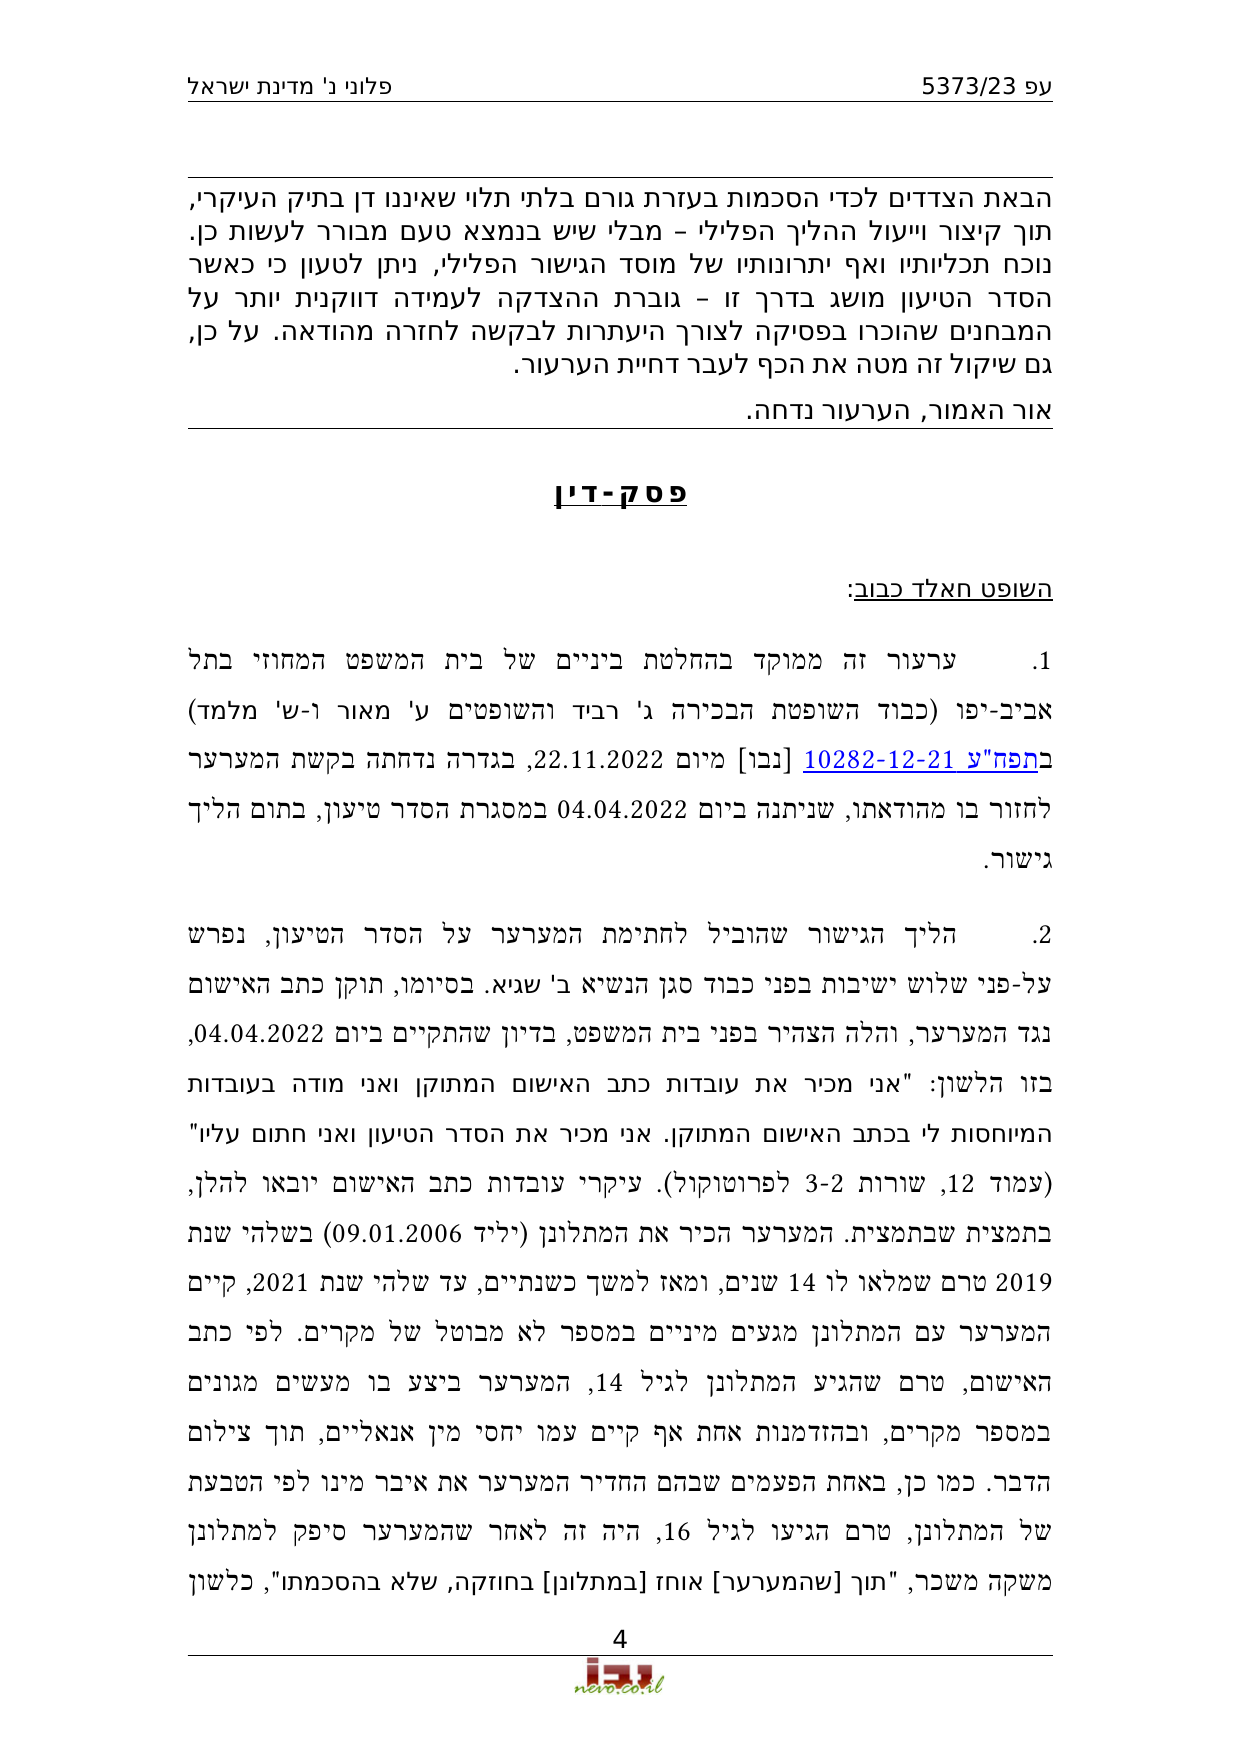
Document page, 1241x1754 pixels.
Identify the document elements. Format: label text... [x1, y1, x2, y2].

picture [574, 1657, 666, 1695]
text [187, 178, 1053, 380]
text אור האמור, הערעור נדחה. [187, 390, 1053, 429]
table_header פסק-דין [177, 476, 1063, 549]
text השופט חאלד כבוב: [187, 574, 1053, 604]
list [187, 917, 1053, 1598]
list ערעור זה ממוקד בהחלטת ביניים של בית המשפט המחוזי בתל אביב-יפו (כבוד השופטת הבכירה ג' רביד והשופטים ע' מאור ו-ש' מלמד) בתפח"ע 10282-12-21 [נבו] מיום 22.11.2022, בגדרה נדחתה בקשת המערער לחזור בו מהודאתו, שניתנה ביום 04.04.2022 במסגרת הסדר טיעון, בתום הליך גישור. [187, 643, 1053, 876]
